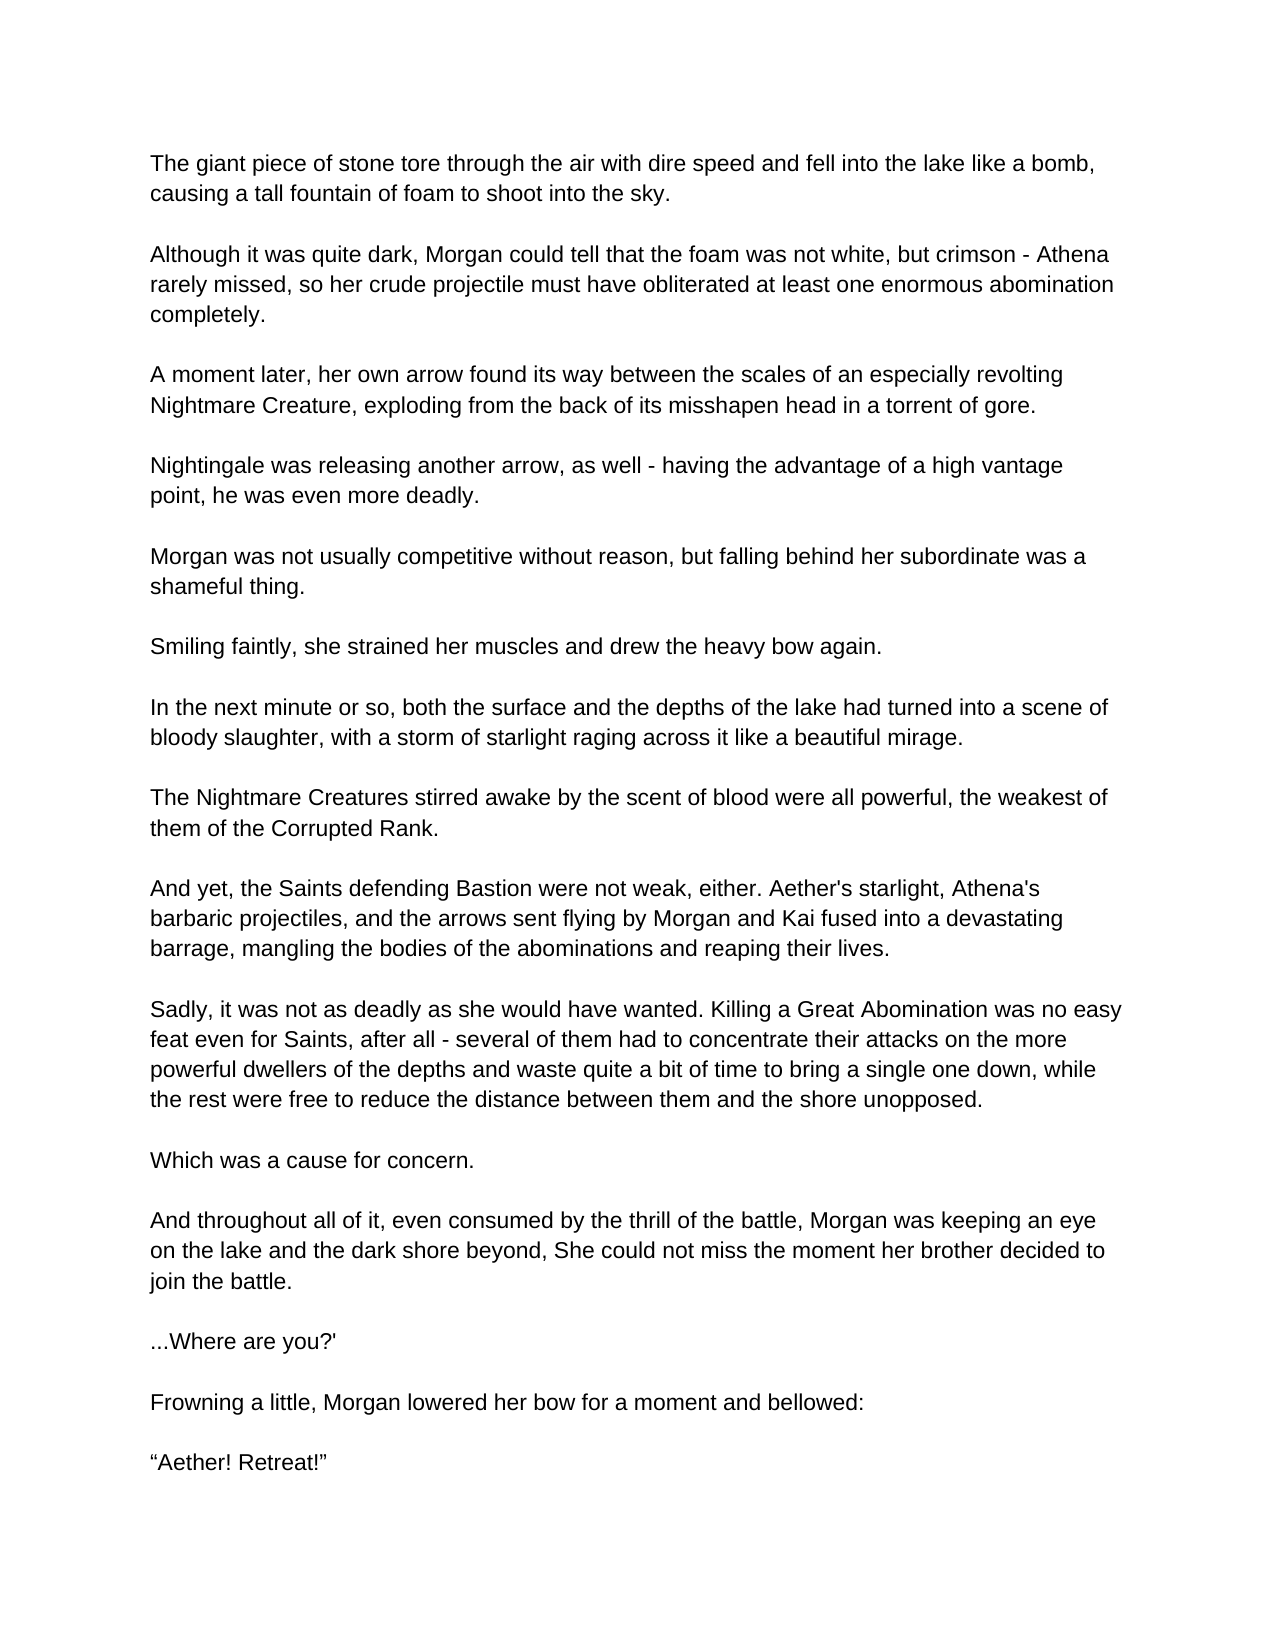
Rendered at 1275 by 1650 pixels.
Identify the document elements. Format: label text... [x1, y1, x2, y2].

text And yet, the Saints defending Bastion were not weak, either. Aether's starlight, Athena's barbaric projectiles, and the arrows sent flying by Morgan and Kai fused into a devastating barrage, mangling the bodies of the abominations and reaping their lives. [150, 875, 1125, 962]
text A moment later, her own arrow found its way between the scales of an especially revolting Nightmare Creature, exploding from the back of its misshapen head in a torrent of gore. [150, 361, 1125, 418]
text In the next minute or so, both the surface and the depths of the lake had turned into a scene of bloody slaughter, with a storm of starlight raging across it like a beautiful mirage. [150, 694, 1125, 750]
text Smiling faintly, she strained her muscles and drew the heavy bow again. [150, 633, 1125, 660]
text Although it was quite dark, Morgan could tell that the foam was not white, but crimson - Athena rarely missed, so her crude projectile must have obliterated at least one enormous abomination completely. [150, 241, 1125, 327]
text Frowning a little, Morgan lowered her bow for a moment and bellowed: [150, 1388, 1125, 1415]
text “Aether! Retreat!” [150, 1449, 1125, 1475]
text Morgan was not usually competitive without reason, but falling behind her subordinate was a shameful thing. [150, 543, 1125, 599]
text Nightingale was releasing another arrow, as well - having the advantage of a high vantage point, he was even more deadly. [150, 452, 1125, 509]
text And throughout all of it, even consumed by the thrill of the battle, Morgan was keeping an eye on the lake and the dark shore beyond, She could not miss the moment her brother decided to join the battle. [150, 1207, 1125, 1294]
text The giant piece of stone tore through the air with dire speed and fell into the lake like a bomb, causing a tall fountain of foam to shoot into the sky. [150, 150, 1125, 207]
text Sadly, it was not as deadly as she would have wanted. Killing a Great Abomination was no easy feat even for Saints, after all - several of them had to concentrate their attacks on the more powerful dwellers of the depths and waste quite a bit of time to bring a single one down, while the rest were free to reduce the distance between them and the shore unopposed. [150, 996, 1125, 1113]
text The Nightmare Creatures stirred awake by the scent of blood were all powerful, the weakest of them of the Corrupted Rank. [150, 784, 1125, 841]
text Which was a cause for concern. [150, 1147, 1125, 1173]
text ...Where are you?' [150, 1328, 1125, 1354]
